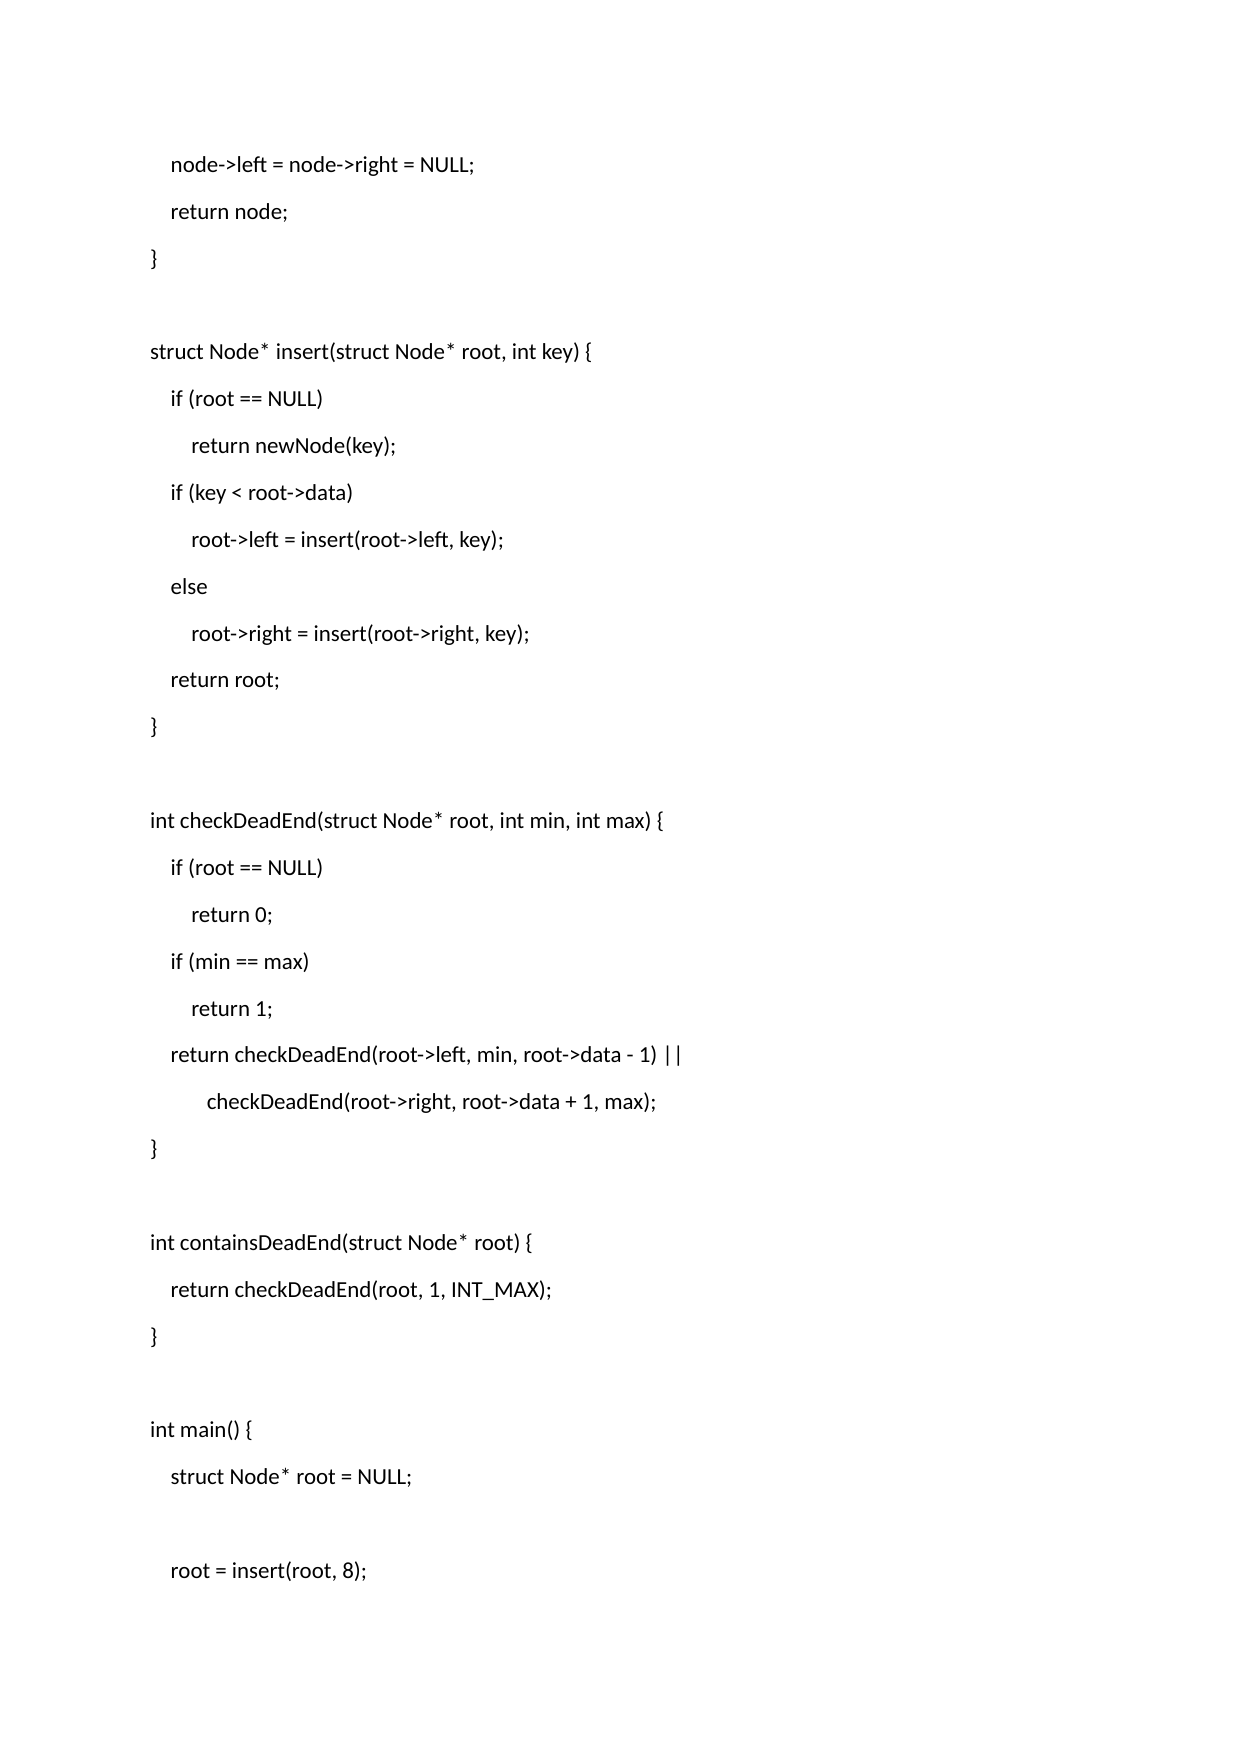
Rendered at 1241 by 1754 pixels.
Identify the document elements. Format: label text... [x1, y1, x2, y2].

text return checkDeadEnd(root->left, min, root->data - 1) || [150, 1041, 1090, 1069]
text struct Node* root = NULL; [150, 1462, 1090, 1491]
text node->left = node->right = NULL; [150, 150, 1090, 178]
text return 1; [150, 994, 1090, 1022]
text return 0; [150, 900, 1090, 928]
text if (min == max) [150, 947, 1090, 975]
text return root; [150, 666, 1090, 694]
text } [150, 1322, 1090, 1350]
text } [150, 244, 1090, 272]
text int checkDeadEnd(struct Node* root, int min, int max) { [150, 806, 1090, 834]
text root->left = insert(root->left, key); [150, 525, 1090, 553]
text return checkDeadEnd(root, 1, INT_MAX); [150, 1275, 1090, 1303]
text else [150, 572, 1090, 600]
text struct Node* insert(struct Node* root, int key) { [150, 337, 1090, 366]
text } [150, 1134, 1090, 1162]
text if (key < root->data) [150, 478, 1090, 506]
text root = insert(root, 8); [150, 1556, 1090, 1584]
text int main() { [150, 1416, 1090, 1444]
text checkDeadEnd(root->right, root->data + 1, max); [150, 1087, 1090, 1116]
text return node; [150, 197, 1090, 225]
text if (root == NULL) [150, 384, 1090, 412]
text } [150, 712, 1090, 741]
text int containsDeadEnd(struct Node* root) { [150, 1228, 1090, 1256]
text root->right = insert(root->right, key); [150, 619, 1090, 647]
text return newNode(key); [150, 431, 1090, 459]
text if (root == NULL) [150, 853, 1090, 881]
